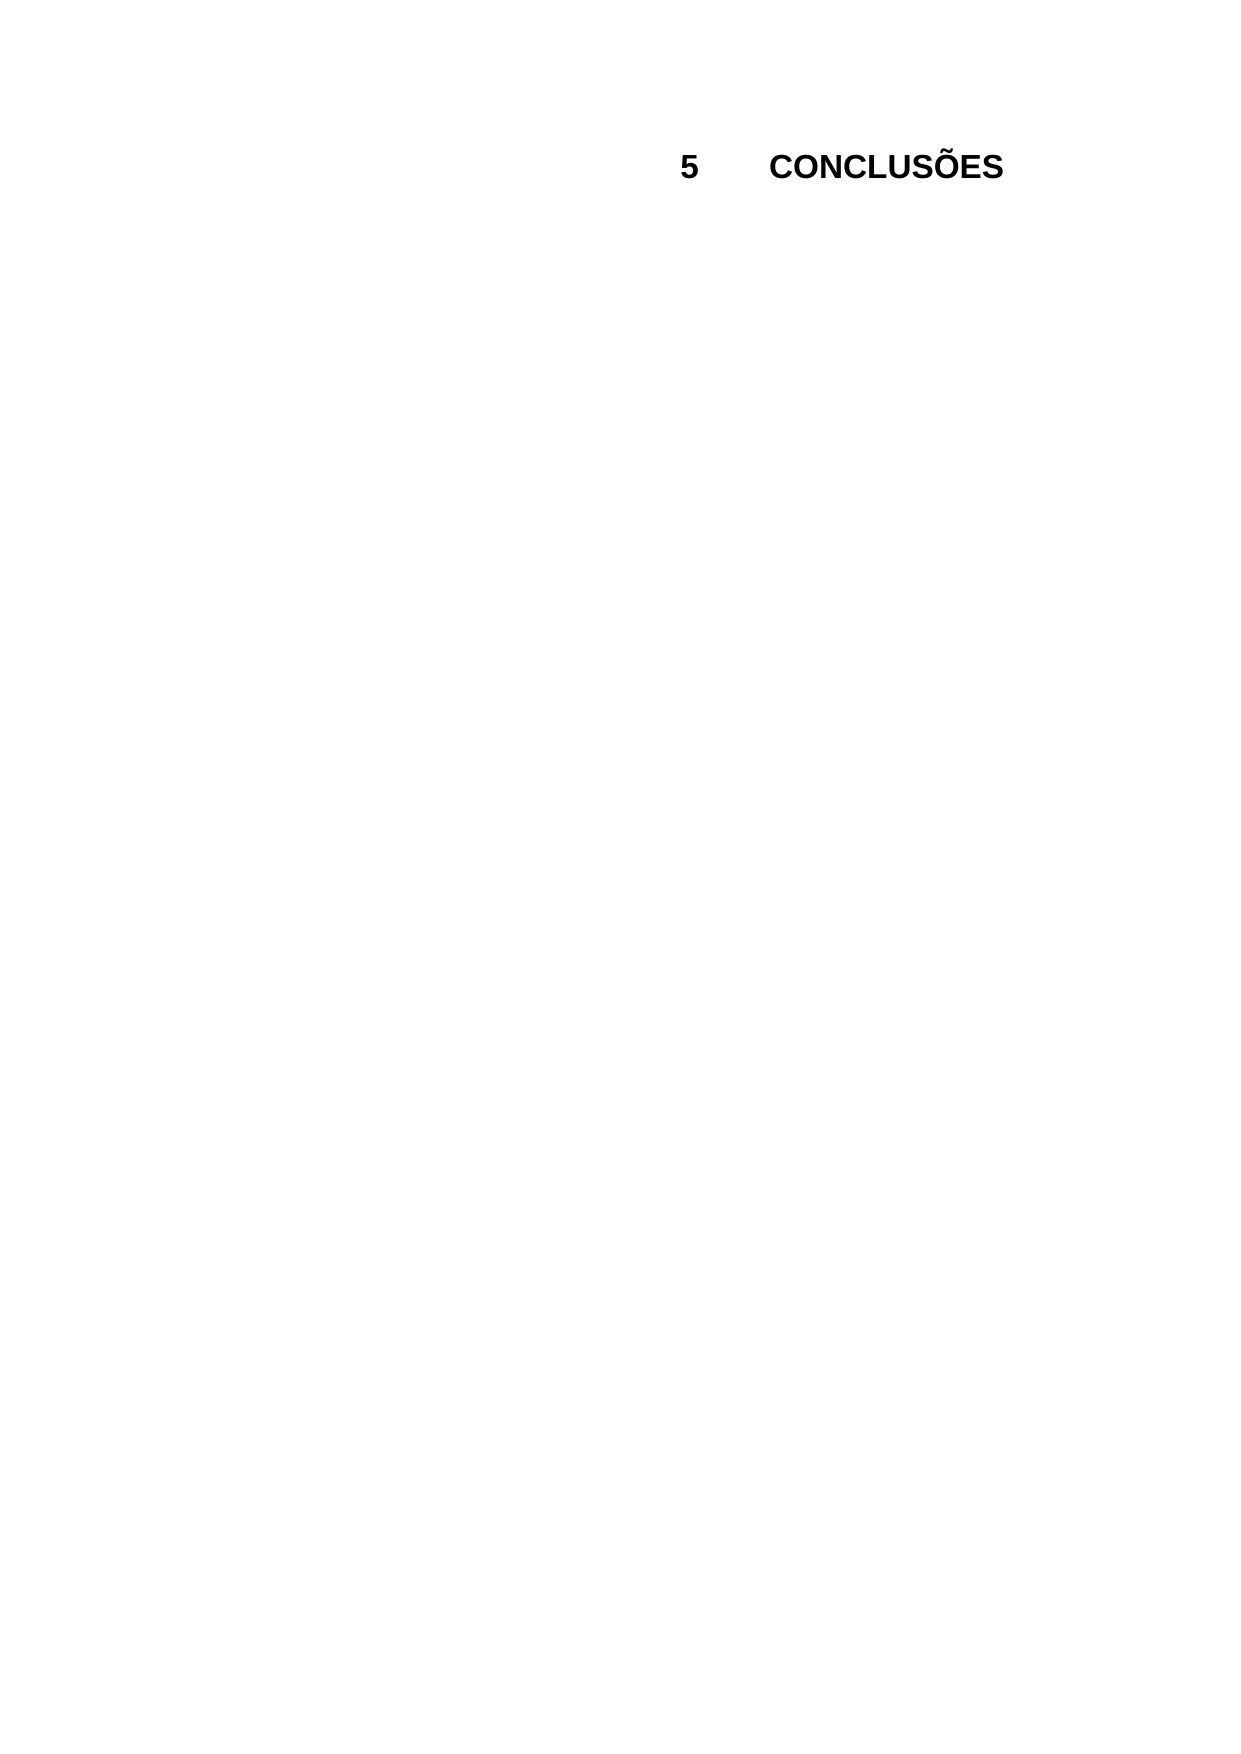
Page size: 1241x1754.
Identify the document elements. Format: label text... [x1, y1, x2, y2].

text 5 CONCLUSÕES [177, 148, 1004, 186]
